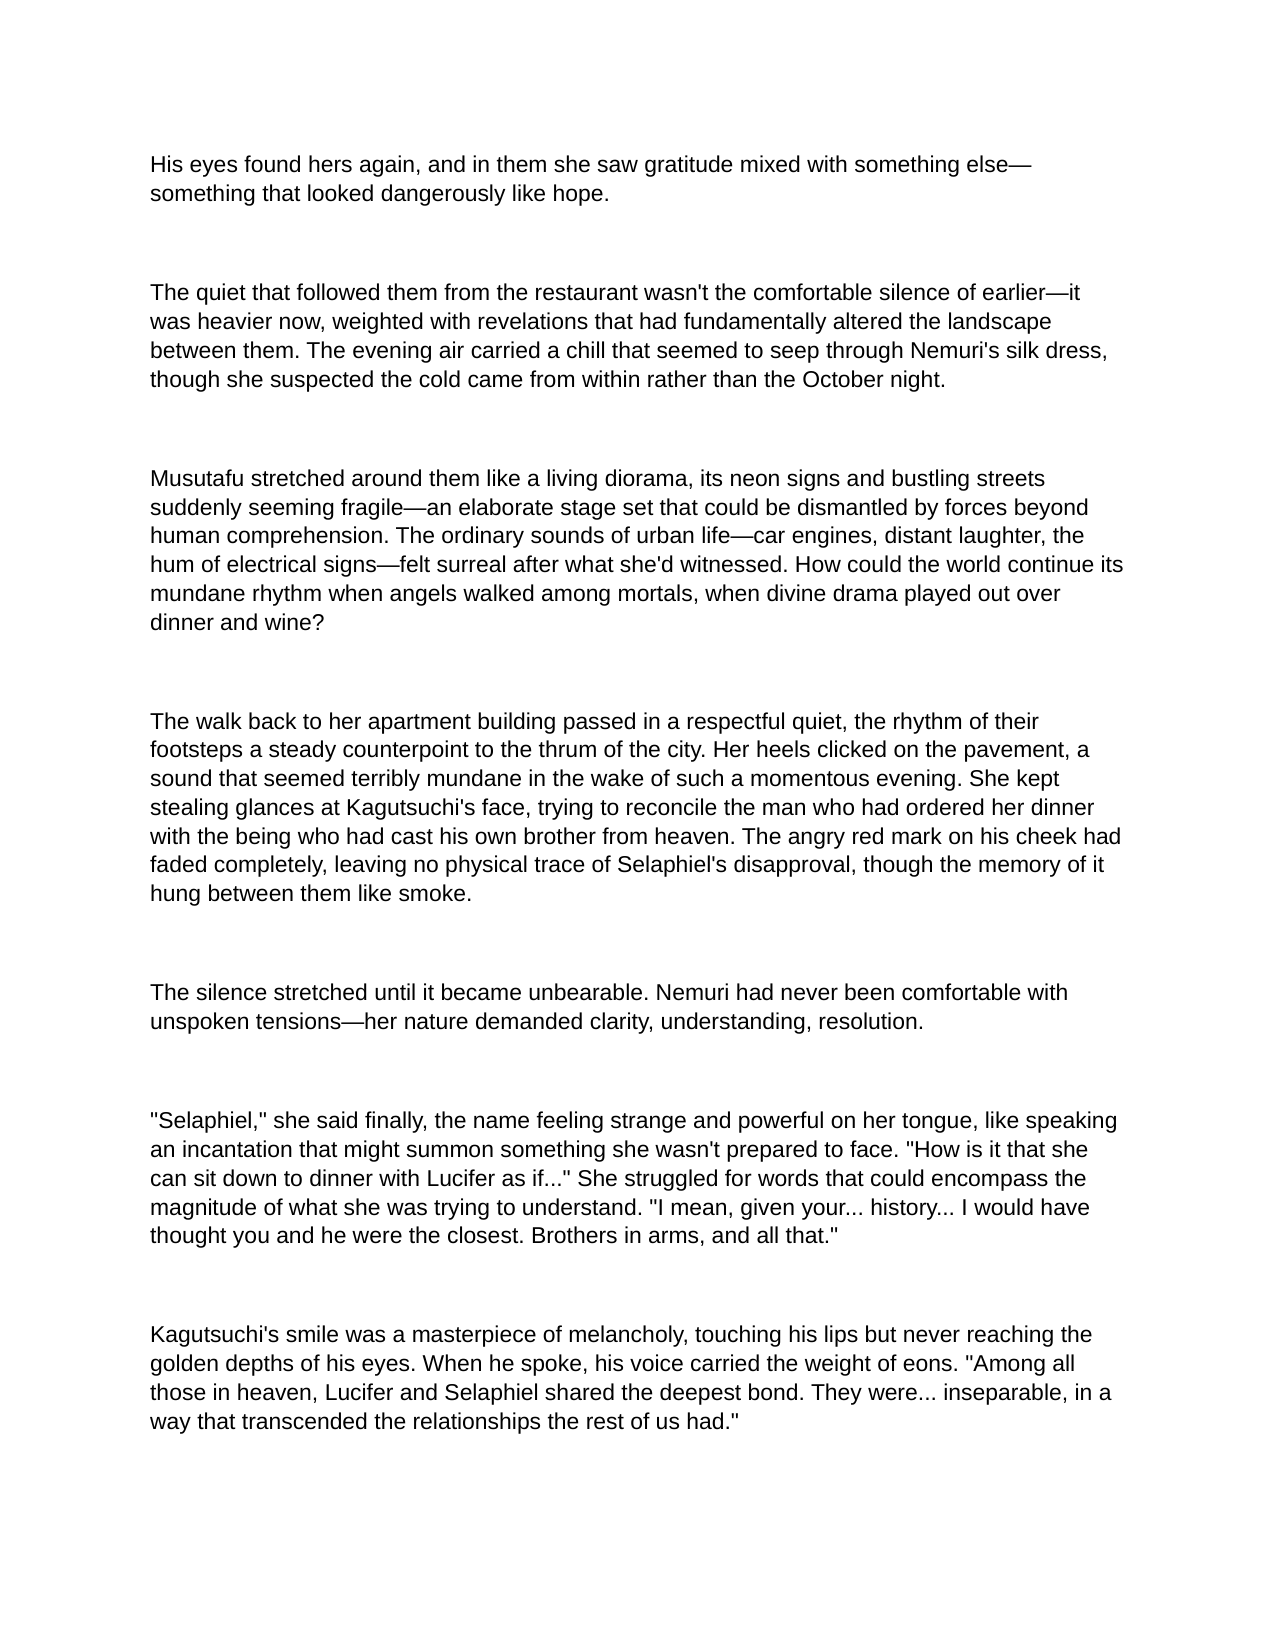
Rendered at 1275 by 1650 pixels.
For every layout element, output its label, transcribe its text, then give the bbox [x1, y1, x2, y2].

text Kagutsuchi's smile was a masterpiece of melancholy, touching his lips but never reaching the golden depths of his eyes. When he spoke, his voice carried the weight of eons. "Among all those in heaven, Lucifer and Selaphiel shared the deepest bond. They were... inseparable, in a way that transcended the relationships the rest of us had." [150, 1320, 1125, 1435]
text The walk back to her apartment building passed in a respectful quiet, the rhythm of their footsteps a steady counterpoint to the thrum of the city. Her heels clicked on the pavement, a sound that seemed terribly mundane in the wake of such a momentous evening. She kept stealing glances at Kagutsuchi's face, trying to reconcile the man who had ordered her dinner with the being who had cast his own brother from heaven. The angry red mark on his cheek had faded completely, leaving no physical trace of Selaphiel's disapproval, though the memory of it hung between them like smoke. [150, 706, 1125, 907]
text Musutafu stretched around them like a living diorama, its neon signs and bustling streets suddenly seeming fragile—an elaborate stage set that could be dismantled by forces beyond human comprehension. The ordinary sounds of urban life—car engines, distant laughter, the hum of electrical signs—felt surreal after what she'd witnessed. How could the world continue its mundane rhythm when angels walked among mortals, when divine drama played out over dinner and wine? [150, 463, 1125, 636]
text The silence stretched until it became unbearable. Nemuri had never been comfortable with unspoken tensions—her nature demanded clarity, understanding, resolution. [150, 978, 1125, 1035]
text "Selaphiel," she said finally, the name feeling strange and powerful on her tongue, like speaking an incantation that might summon something she wasn't prepared to face. "How is it that she can sit down to dinner with Lucifer as if..." She struggled for words that could encompass the magnitude of what she was trying to understand. "I mean, given your... history... I would have thought you and he were the closest. Brothers in arms, and all that." [150, 1106, 1125, 1249]
text His eyes found hers again, and in them she saw gratitude mixed with something else—something that looked dangerously like hope. [150, 150, 1125, 207]
text The quiet that followed them from the restaurant wasn't the comfortable silence of earlier—it was heavier now, weighted with revelations that had fundamentally altered the landscape between them. The evening air carried a chill that seemed to seep through Nemuri's silk dress, though she suspected the cold came from within rather than the October night. [150, 278, 1125, 393]
